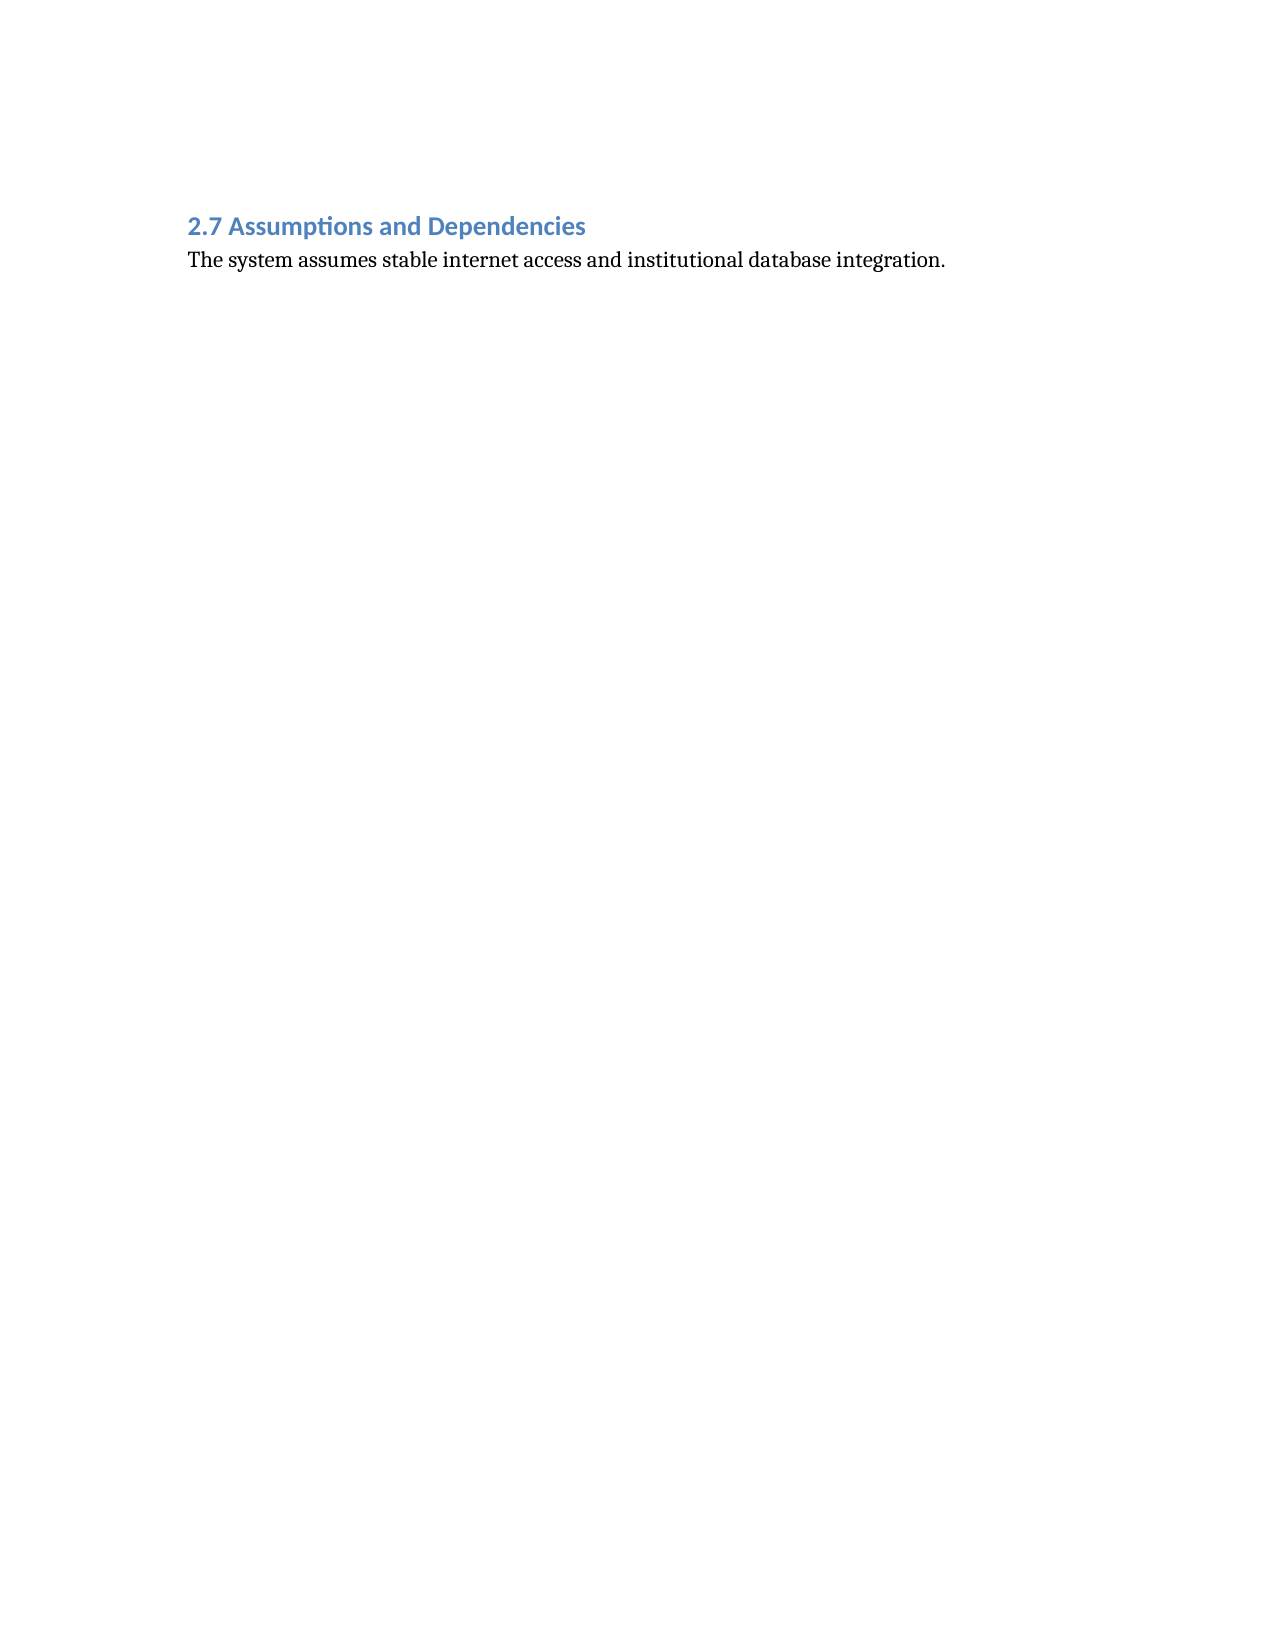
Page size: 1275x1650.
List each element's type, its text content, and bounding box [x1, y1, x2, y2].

text The system assumes stable internet access and institutional database integration. [187, 247, 1087, 273]
subtitle 2.7 Assumptions and Dependencies [187, 209, 1087, 242]
